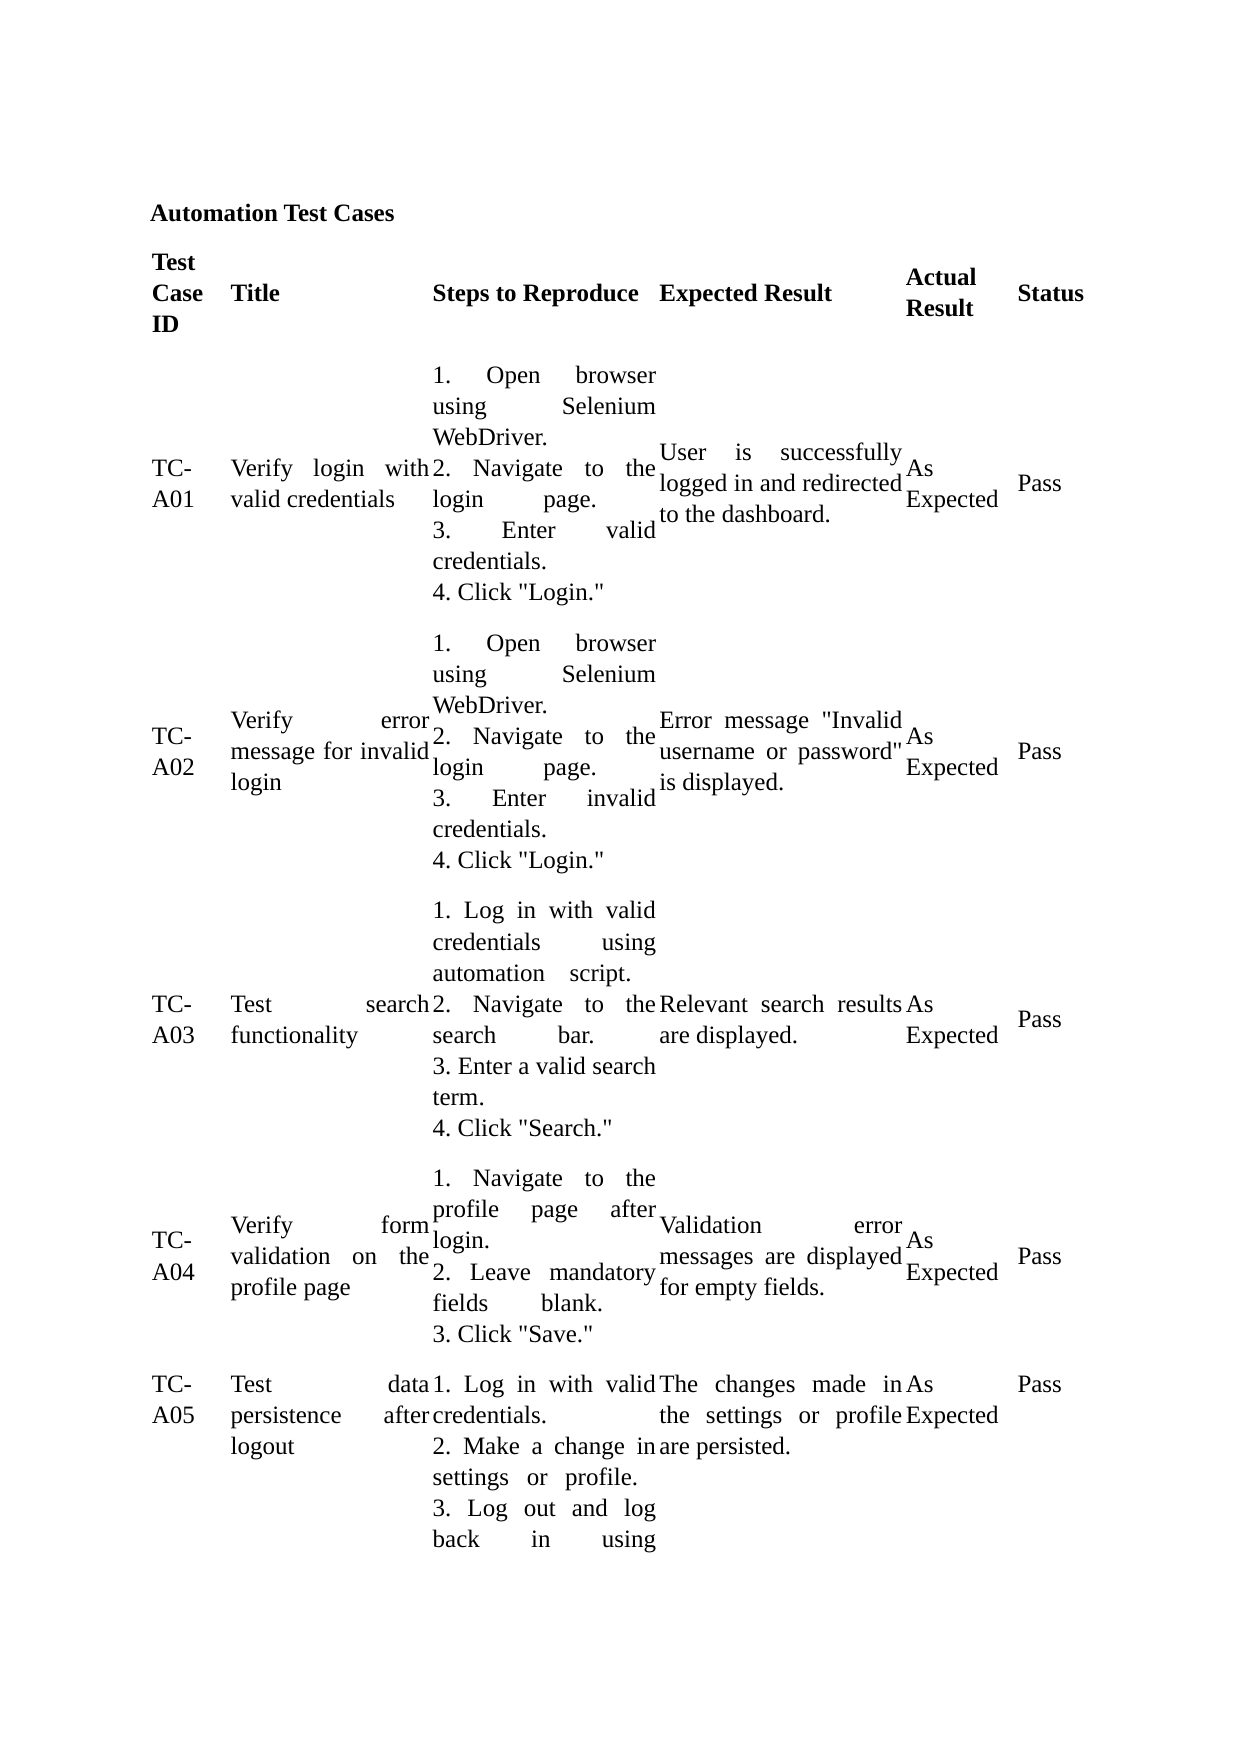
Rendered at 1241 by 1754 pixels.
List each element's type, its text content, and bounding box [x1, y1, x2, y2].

table_header Status [1016, 245, 1090, 358]
table_cell 1. Open browser using Selenium WebDriver. 2. Navigate to the login page. 3. Enter invalid credentials. 4. Click "Login." [431, 626, 658, 894]
table_cell As Expected [904, 1368, 1016, 1555]
table_cell Validation error messages are displayed for empty fields. [658, 1162, 904, 1368]
table_cell TC-A03 [150, 894, 229, 1162]
table_cell Pass [1016, 894, 1090, 1162]
table_header Expected Result [658, 245, 904, 358]
table_cell Verify login with valid credentials [229, 358, 431, 626]
table_cell Relevant search results are displayed. [658, 894, 904, 1162]
table_header Actual Result [904, 245, 1016, 358]
table_cell Pass [1016, 1368, 1090, 1555]
table_cell As Expected [904, 626, 1016, 894]
table_header Test Case ID [150, 245, 229, 358]
table_cell TC-A02 [150, 626, 229, 894]
table_cell As Expected [904, 894, 1016, 1162]
table_header Steps to Reproduce [431, 245, 658, 358]
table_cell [431, 1368, 658, 1555]
table_cell TC-A04 [150, 1162, 229, 1368]
text Automation Test Cases [150, 198, 1090, 226]
table_cell User is successfully logged in and redirected to the dashboard. [658, 358, 904, 626]
table_cell Pass [1016, 1162, 1090, 1368]
table_cell 1. Navigate to the profile page after login. 2. Leave mandatory fields blank. 3. Click "Save." [431, 1162, 658, 1368]
table_cell TC-A01 [150, 358, 229, 626]
table_cell Verify form validation on the profile page [229, 1162, 431, 1368]
table_cell 1. Open browser using Selenium WebDriver. 2. Navigate to the login page. 3. Enter valid credentials. 4. Click "Login." [431, 358, 658, 626]
table_cell As Expected [904, 358, 1016, 626]
table_cell Pass [1016, 626, 1090, 894]
table_cell Test search functionality [229, 894, 431, 1162]
table_cell Verify error message for invalid login [229, 626, 431, 894]
table_header Title [229, 245, 431, 358]
table_cell TC-A05 [150, 1368, 229, 1555]
table_cell Test data persistence after logout [229, 1368, 431, 1555]
table_cell 1. Log in with valid credentials using automation script. 2. Navigate to the search bar. 3. Enter a valid search term. 4. Click "Search." [431, 894, 658, 1162]
table_cell Pass [1016, 358, 1090, 626]
table_cell As Expected [904, 1162, 1016, 1368]
table_cell Error message "Invalid username or password" is displayed. [658, 626, 904, 894]
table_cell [658, 1368, 904, 1555]
